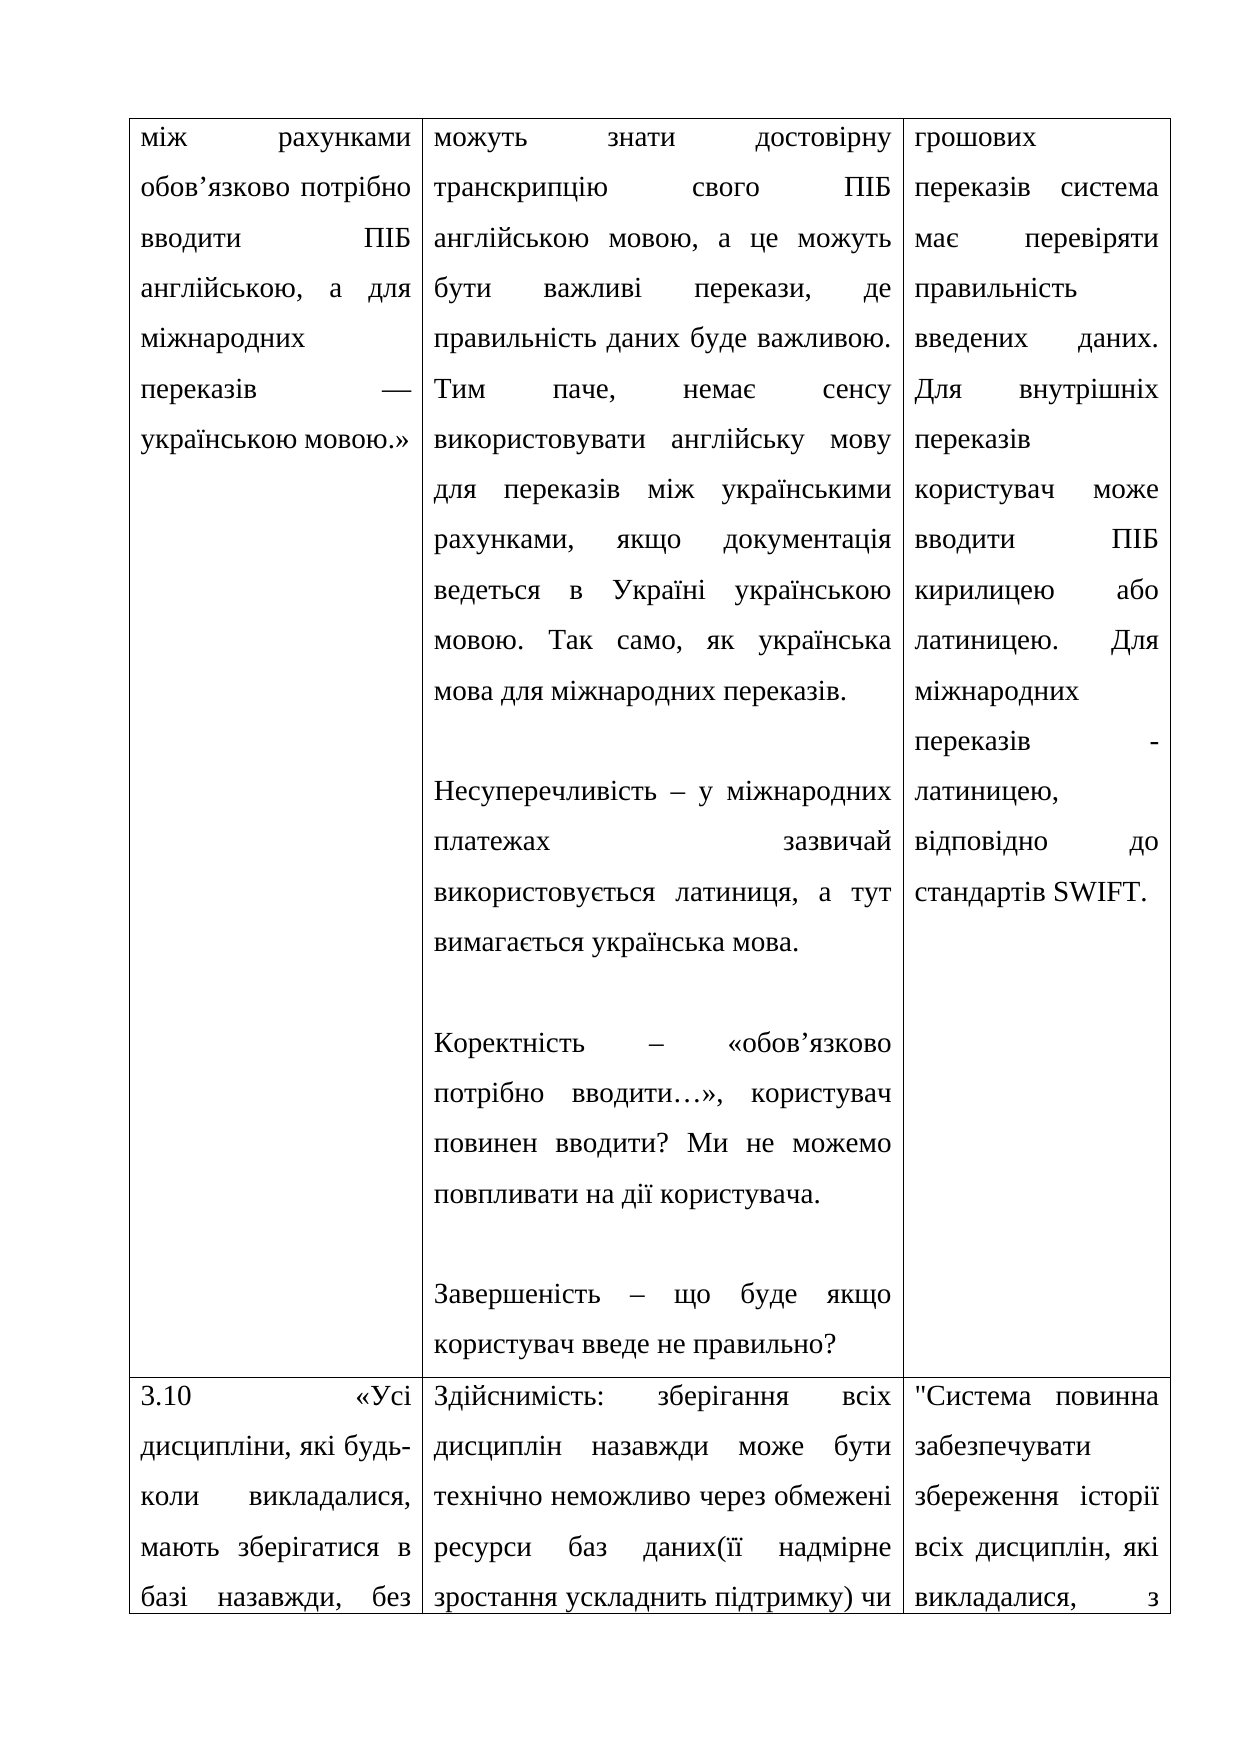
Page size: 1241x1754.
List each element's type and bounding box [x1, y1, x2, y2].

table_cell [130, 119, 422, 1377]
table_cell [904, 1378, 1170, 1613]
table_cell [904, 119, 1170, 1377]
table_cell [130, 1378, 422, 1613]
table_cell [423, 119, 903, 1377]
table_cell [423, 1378, 903, 1613]
